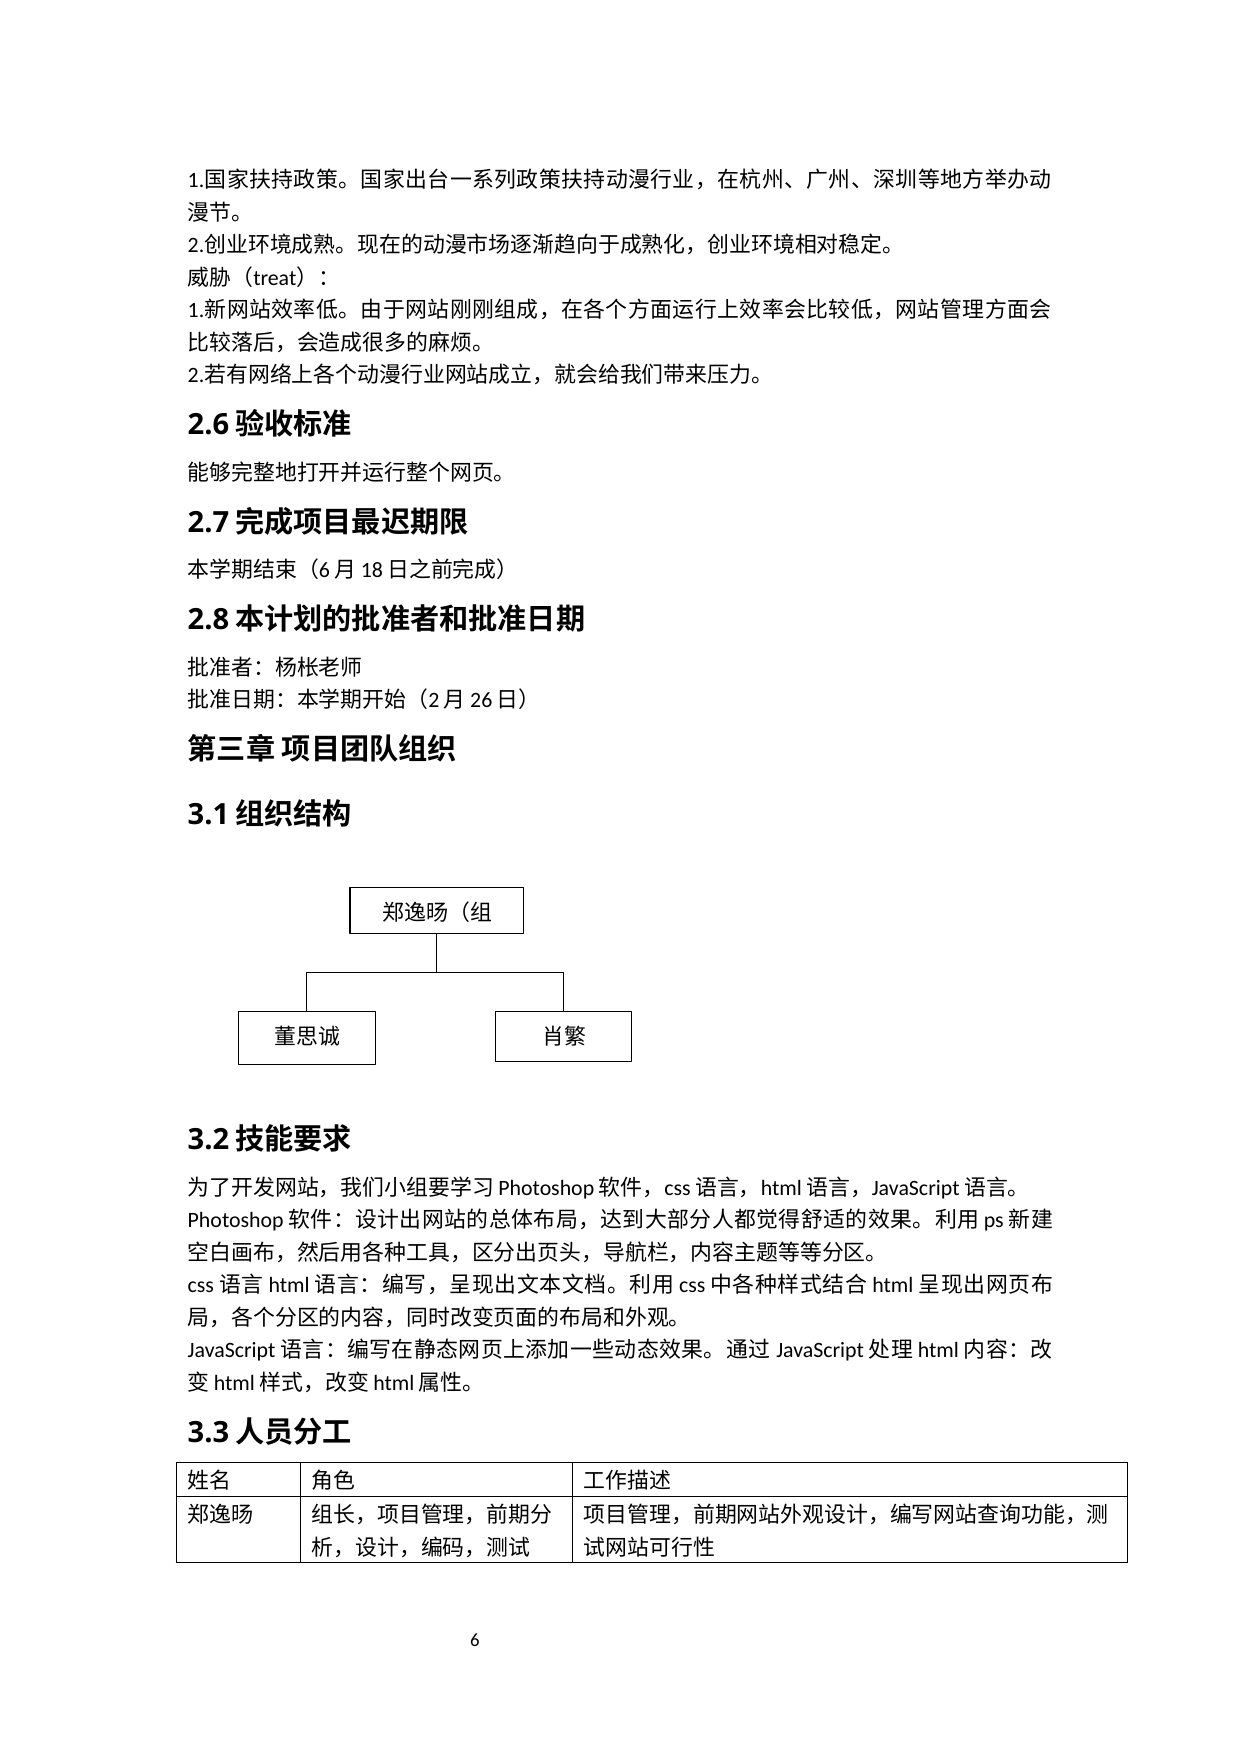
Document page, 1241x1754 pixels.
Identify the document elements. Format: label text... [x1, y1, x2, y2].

text 为了开发网站，我们小组要学习Photoshop软件，css语言，html语言，JavaScript语言。 [187, 1169, 1053, 1202]
table_header 角色 [301, 1463, 572, 1496]
text 2.若有网络上各个动漫行业网站成立，就会给我们带来压力。 [187, 357, 1053, 389]
text 3.1组织结构 [187, 779, 1053, 844]
table_header 工作描述 [573, 1463, 1127, 1496]
text 本学期结束（6月18日之前完成） [187, 552, 1053, 584]
table_cell 组长，项目管理，前期分析，设计，编码，测试 [301, 1497, 572, 1562]
text JavaScript语言：编写在静态网页上添加一些动态效果。通过JavaScript处理html内容：改变html样式，改变html属性。 [187, 1332, 1053, 1397]
text 2.创业环境成熟。现在的动漫市场逐渐趋向于成熟化，创业环境相对稳定。 [187, 227, 1053, 259]
table_cell 郑逸旸 [177, 1497, 300, 1562]
text 3.3人员分工 [187, 1397, 1053, 1462]
text 威胁（treat）： [187, 259, 1053, 292]
text 2.6验收标准 [187, 389, 1053, 454]
table_header 姓名 [177, 1463, 300, 1496]
list 项目团队组织 [187, 714, 1053, 779]
text 批准日期：本学期开始（2月26日） [187, 682, 1053, 714]
text 批准者：杨枨老师 [187, 649, 1053, 682]
table_cell 项目管理，前期网站外观设计，编写网站查询功能，测试网站可行性 [573, 1497, 1127, 1562]
text 1.国家扶持政策。国家出台一系列政策扶持动漫行业，在杭州、广州、深圳等地方举办动漫节。 [187, 162, 1053, 227]
text css语言html语言：编写，呈现出文本文档。利用css中各种样式结合html呈现出网页布局，各个分区的内容，同时改变页面的布局和外观。 [187, 1267, 1053, 1332]
text 2.8本计划的批准者和批准日期 [187, 584, 1053, 649]
text Photoshop软件：设计出网站的总体布局，达到大部分人都觉得舒适的效果。利用ps新建空白画布，然后用各种工具，区分出页头，导航栏，内容主题等等分区。 [187, 1202, 1053, 1267]
text 2.7完成项目最迟期限 [187, 487, 1053, 552]
text 能够完整地打开并运行整个网页。 [187, 454, 1053, 487]
text 3.2技能要求 [187, 1104, 1053, 1169]
text 1.新网站效率低。由于网站刚刚组成，在各个方面运行上效率会比较低，网站管理方面会比较落后，会造成很多的麻烦。 [187, 292, 1053, 357]
